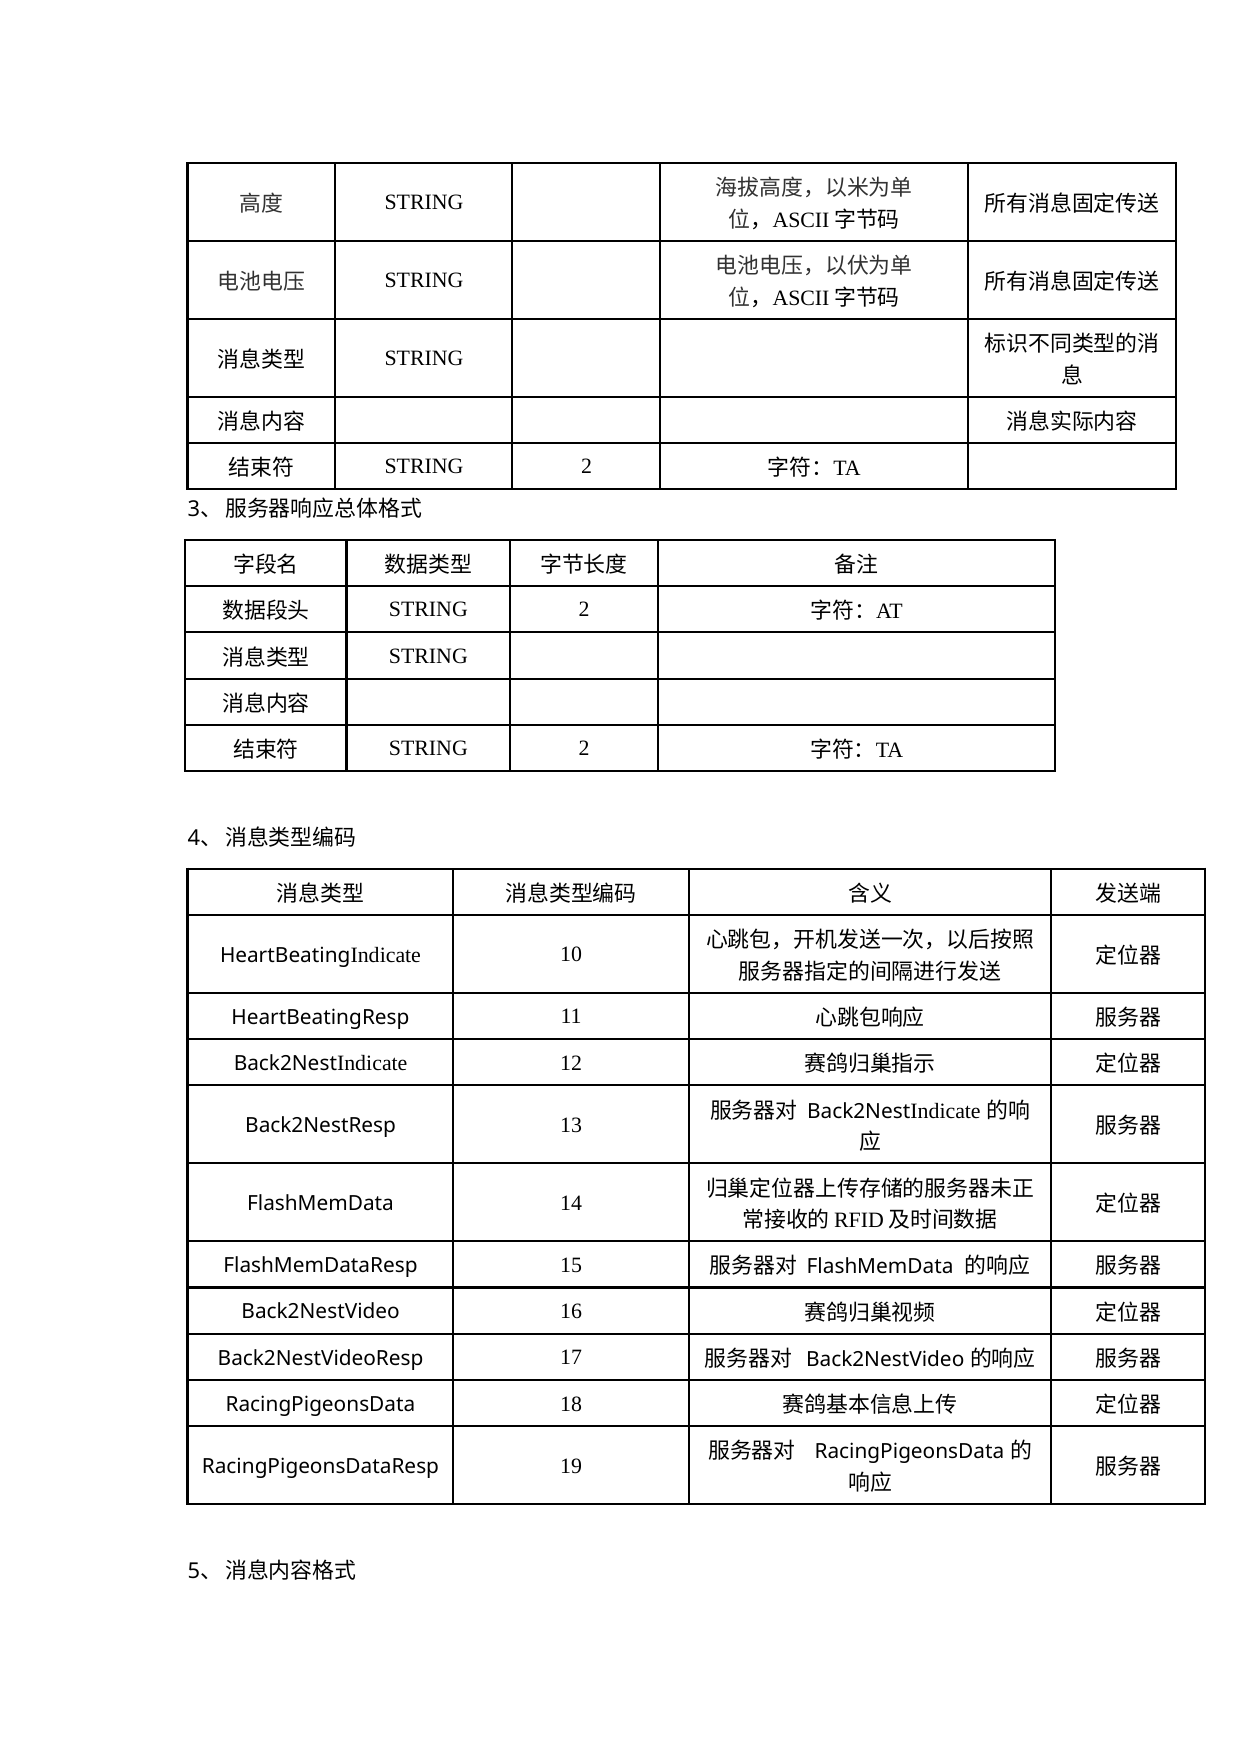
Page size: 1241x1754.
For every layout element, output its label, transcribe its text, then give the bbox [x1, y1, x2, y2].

table_header 消息类型编码 [454, 870, 688, 914]
table_cell 归巢定位器上传存储的服务器未正常接收的RFID及时间数据 [690, 1164, 1050, 1240]
table_cell 定位器 [1052, 1164, 1204, 1240]
table_cell [348, 680, 509, 724]
table_cell Back2NestVideo [189, 1289, 452, 1333]
table_cell 10 [454, 916, 688, 992]
table_header 备注 [659, 541, 1054, 585]
table_cell 服务器 [1052, 994, 1204, 1038]
table_cell 14 [454, 1164, 688, 1240]
table_cell HeartBeatingIndicate [189, 916, 452, 992]
table_header 字节长度 [511, 541, 657, 585]
table_cell 海拔高度，以米为单位，ASCII字节码 [661, 164, 967, 240]
table_cell 服务器对 RacingPigeonsData 的响应 [690, 1427, 1050, 1503]
list 服务器响应总体格式 [187, 490, 1053, 523]
table_cell 13 [454, 1086, 688, 1162]
table_cell STRING [348, 726, 509, 770]
table_cell 字符：TA [659, 726, 1054, 770]
table_cell 服务器对 Back2NestVideo 的响应 [690, 1335, 1050, 1379]
table_cell [511, 680, 657, 724]
table_cell [661, 398, 967, 442]
table_cell STRING [336, 444, 511, 488]
table_cell 服务器对 FlashMemData 的响应 [690, 1242, 1050, 1286]
table_cell 11 [454, 994, 688, 1038]
table_header 含义 [690, 870, 1050, 914]
table_cell 消息内容 [186, 680, 345, 724]
table_cell [511, 633, 657, 677]
table_cell HeartBeatingResp [189, 994, 452, 1038]
table_cell 赛鸽归巢视频 [690, 1289, 1050, 1333]
table_cell STRING [336, 242, 511, 318]
table_cell RacingPigeonsDataResp [189, 1427, 452, 1503]
table_cell 赛鸽归巢指示 [690, 1040, 1050, 1084]
list 消息类型编码 [187, 819, 1053, 852]
table_cell 18 [454, 1381, 688, 1425]
table_cell [513, 398, 659, 442]
table_cell 16 [454, 1289, 688, 1333]
table_cell 心跳包响应 [690, 994, 1050, 1038]
table_cell 2 [511, 726, 657, 770]
table_cell Back2NestResp [189, 1086, 452, 1162]
table_cell STRING [336, 164, 511, 240]
table_header 消息类型 [189, 870, 452, 914]
table_cell [659, 680, 1054, 724]
table_cell 定位器 [1052, 1381, 1204, 1425]
table_cell [513, 164, 659, 240]
table_cell [336, 398, 511, 442]
table_cell [969, 444, 1175, 488]
table_cell [659, 633, 1054, 677]
table_cell [513, 320, 659, 396]
table_cell 心跳包，开机发送一次，以后按照服务器指定的间隔进行发送 [690, 916, 1050, 992]
table_cell 所有消息固定传送 [969, 242, 1175, 318]
table_cell 19 [454, 1427, 688, 1503]
table_cell STRING [336, 320, 511, 396]
table_cell RacingPigeonsData [189, 1381, 452, 1425]
table_cell 2 [513, 444, 659, 488]
table_cell 赛鸽基本信息上传 [690, 1381, 1050, 1425]
table_cell 消息实际内容 [969, 398, 1175, 442]
table_cell FlashMemDataResp [189, 1242, 452, 1286]
table_cell 定位器 [1052, 916, 1204, 992]
table_cell 服务器 [1052, 1427, 1204, 1503]
table_cell 电池电压 [189, 242, 334, 318]
table_cell Back2NestVideoResp [189, 1335, 452, 1379]
table_cell [513, 242, 659, 318]
table_cell 15 [454, 1242, 688, 1286]
table_cell 数据段头 [186, 587, 345, 631]
table_cell 消息类型 [189, 320, 334, 396]
table_cell 结束符 [189, 444, 334, 488]
table_cell 电池电压，以伏为单位，ASCII字节码 [661, 242, 967, 318]
table_cell 消息类型 [186, 633, 345, 677]
table_cell 服务器 [1052, 1086, 1204, 1162]
table_cell [661, 320, 967, 396]
table_cell 2 [511, 587, 657, 631]
table_cell 高度 [189, 164, 334, 240]
table_cell 消息内容 [189, 398, 334, 442]
table_cell 服务器 [1052, 1335, 1204, 1379]
table_cell 标识不同类型的消息 [969, 320, 1175, 396]
table_header 数据类型 [348, 541, 509, 585]
table_cell 结束符 [186, 726, 345, 770]
table_cell 服务器对 Back2NestIndicate 的响应 [690, 1086, 1050, 1162]
table_cell 服务器 [1052, 1242, 1204, 1286]
list 消息内容格式 [187, 1553, 1053, 1585]
table_cell 定位器 [1052, 1289, 1204, 1333]
table_cell STRING [348, 633, 509, 677]
table_cell 12 [454, 1040, 688, 1084]
table_header 发送端 [1052, 870, 1204, 914]
table_cell 字符：TA [661, 444, 967, 488]
table_cell Back2NestIndicate [189, 1040, 452, 1084]
table_cell 所有消息固定传送 [969, 164, 1175, 240]
table_cell 定位器 [1052, 1040, 1204, 1084]
table_cell 17 [454, 1335, 688, 1379]
table_header 字段名 [186, 541, 345, 585]
table_cell FlashMemData [189, 1164, 452, 1240]
table_cell 字符：AT [659, 587, 1054, 631]
table_cell STRING [348, 587, 509, 631]
